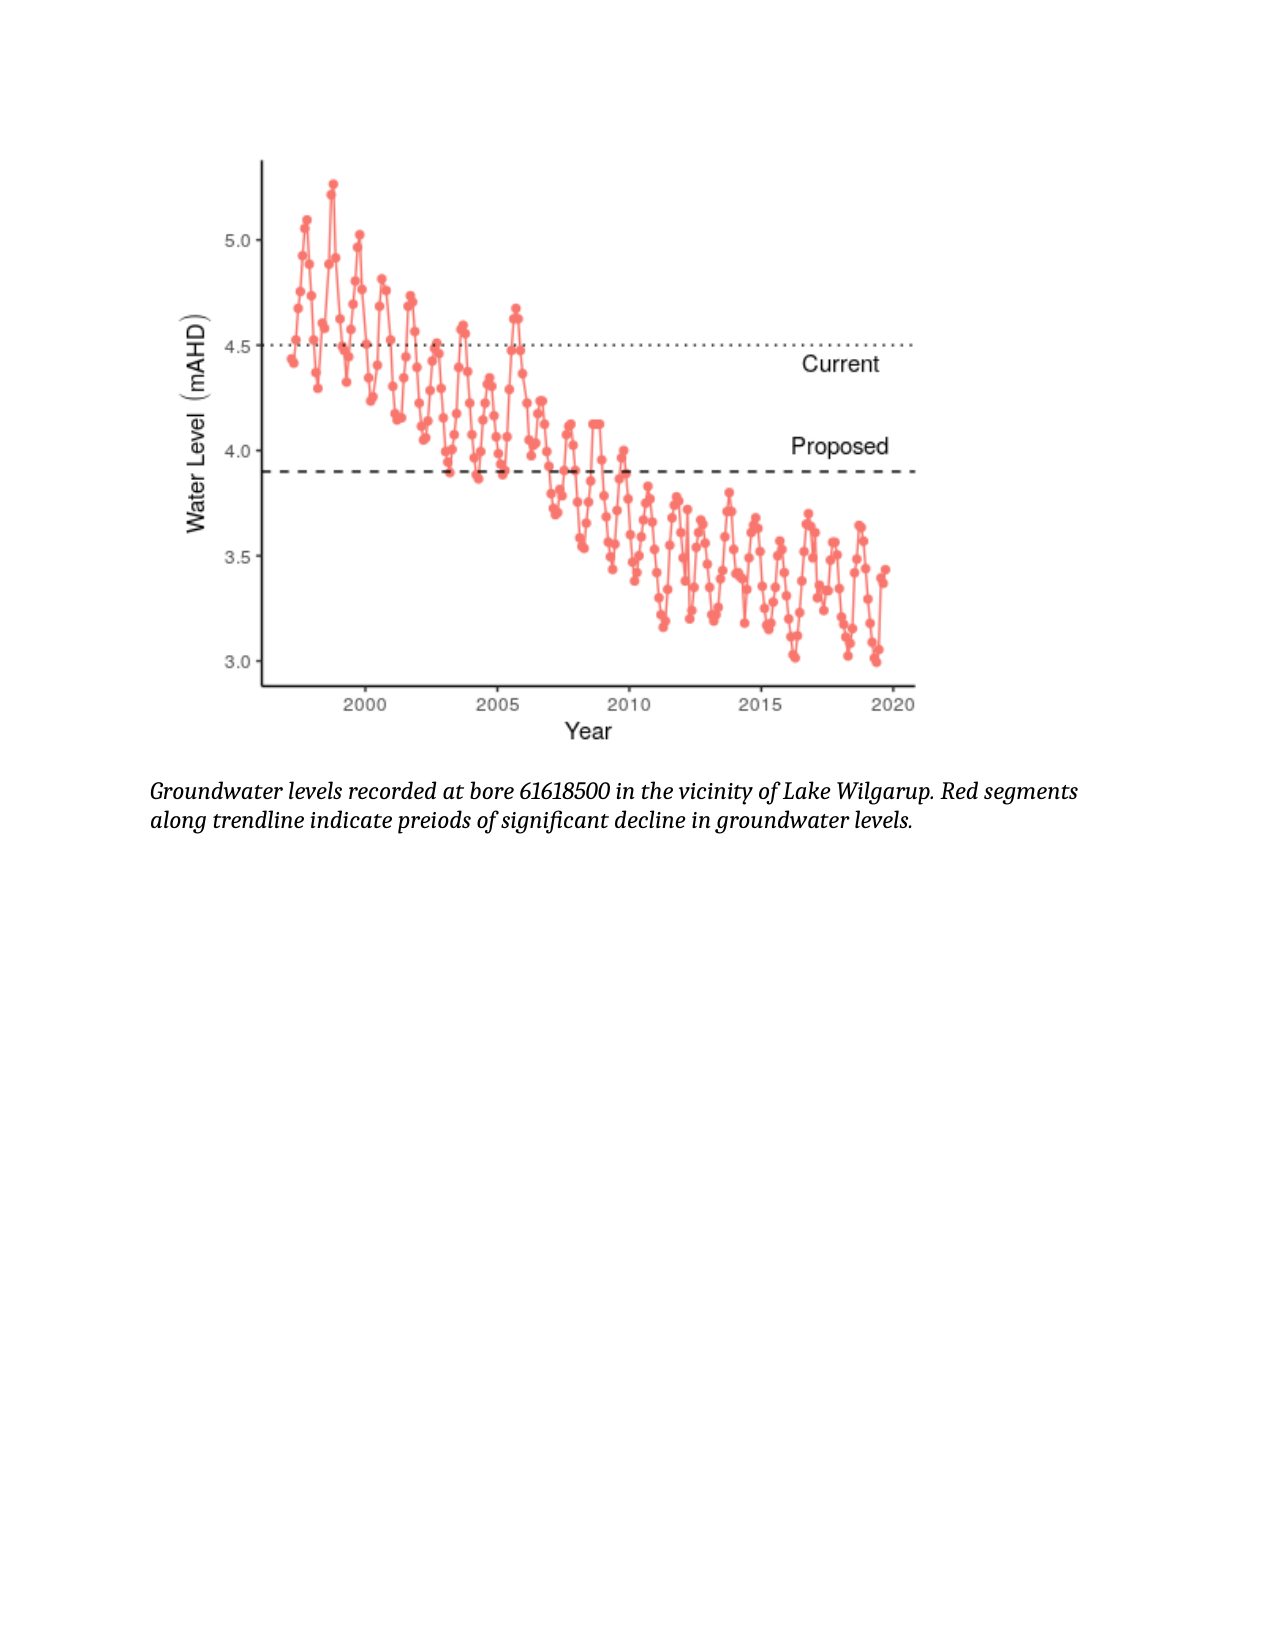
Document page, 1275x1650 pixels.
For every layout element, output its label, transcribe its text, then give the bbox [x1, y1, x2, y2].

text Groundwater levels recorded at bore 61618500 in the vicinity of Lake Wilgarup. Red segments along trendline indicate preiods of significant decline in groundwater levels. [150, 777, 1125, 835]
picture [168, 150, 927, 757]
